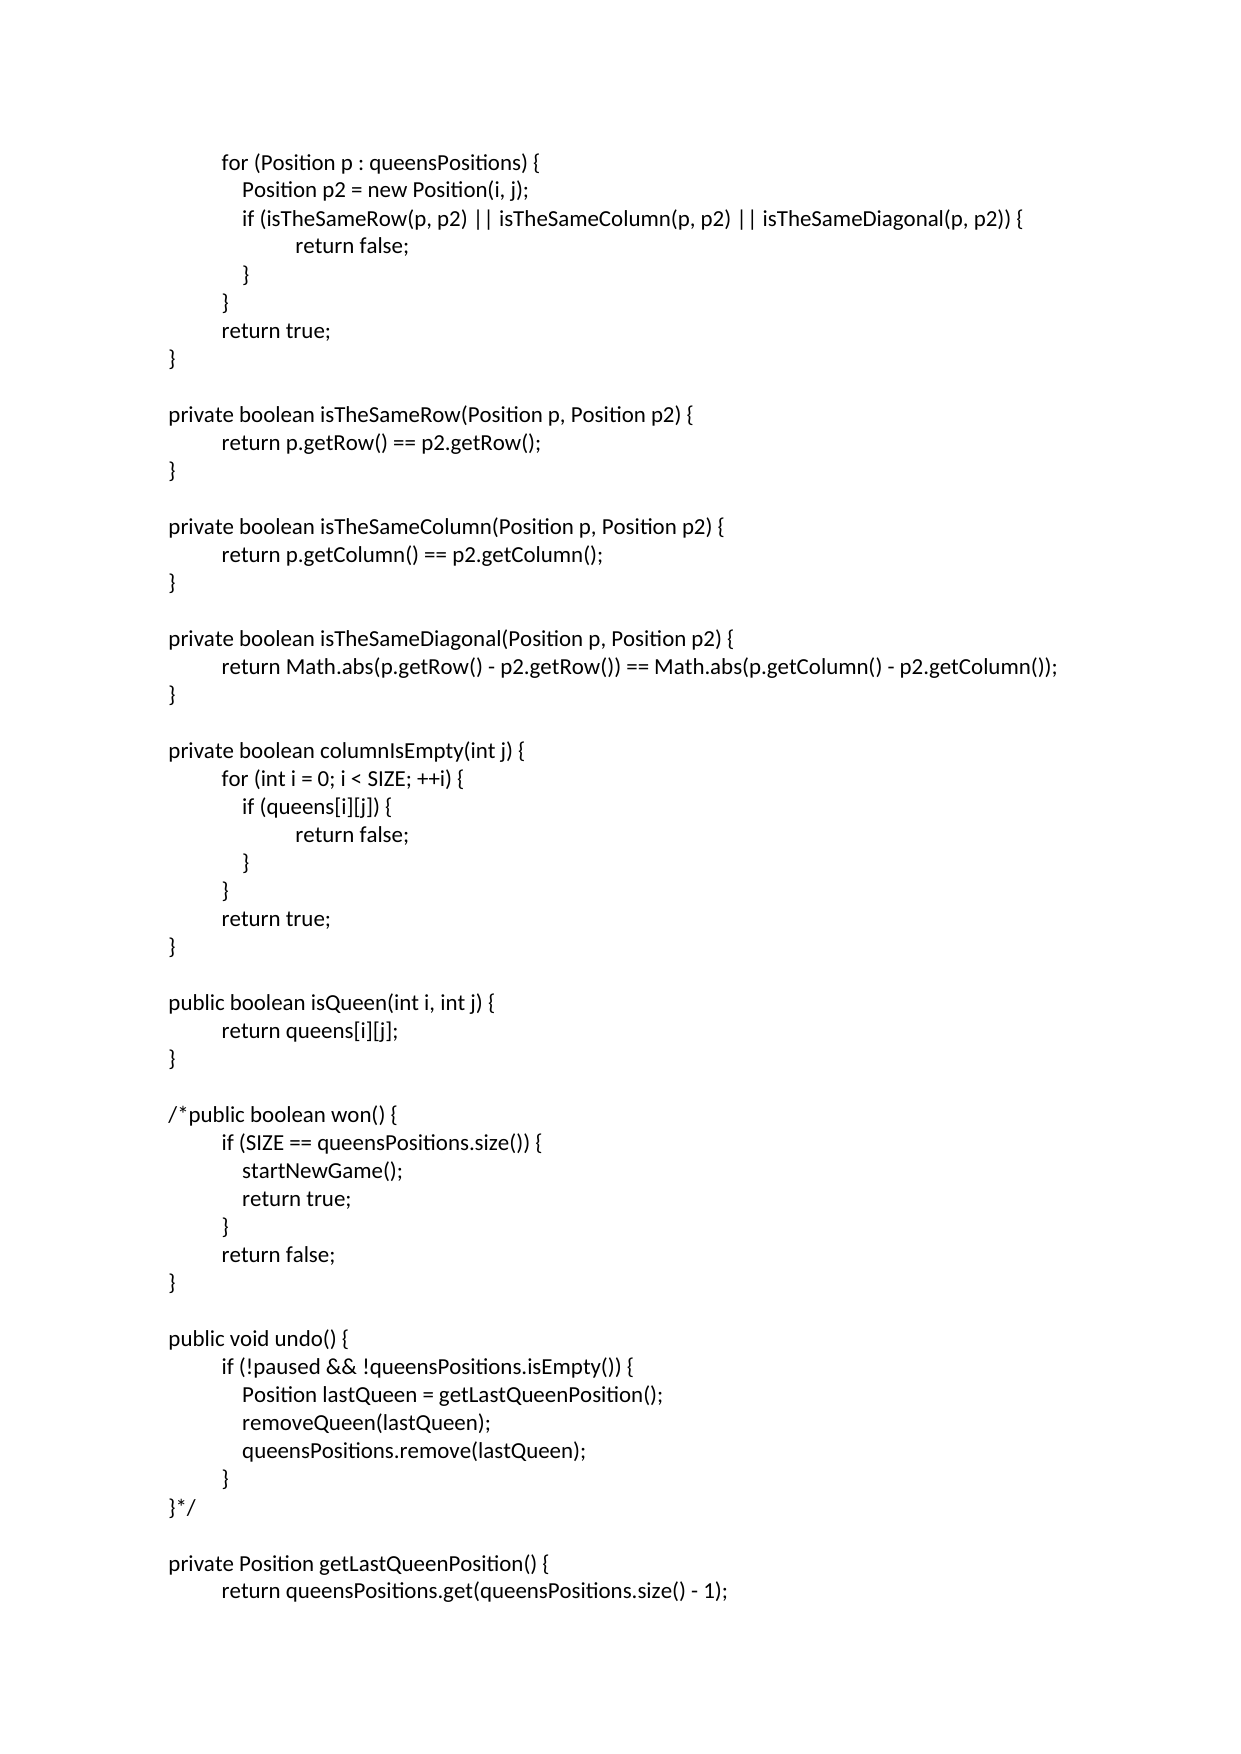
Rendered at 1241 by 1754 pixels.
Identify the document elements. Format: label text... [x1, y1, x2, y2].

text } [148, 1212, 1093, 1240]
text private boolean columnIsEmpty(int j) { [148, 736, 1093, 764]
text } [148, 680, 1093, 708]
text private boolean isTheSameDiagonal(Position p, Position p2) { [148, 624, 1093, 652]
text } [148, 456, 1093, 484]
text }*/ [148, 1493, 1093, 1521]
text } [148, 344, 1093, 372]
text return false; [148, 1240, 1093, 1268]
text if (isTheSameRow(p, p2) || isTheSameColumn(p, p2) || isTheSameDiagonal(p, p2)) { [148, 204, 1093, 232]
text if (queens[i][j]) { [148, 792, 1093, 820]
text } [148, 876, 1093, 904]
text } [148, 288, 1093, 316]
text queensPositions.remove(lastQueen); [148, 1437, 1093, 1464]
text Position p2 = new Position(i, j); [148, 176, 1093, 204]
text return p.getColumn() == p2.getColumn(); [148, 540, 1093, 568]
text startNewGame(); [148, 1156, 1093, 1184]
text return true; [148, 1184, 1093, 1212]
text } [148, 1268, 1093, 1296]
text if (!paused && !queensPositions.isEmpty()) { [148, 1352, 1093, 1381]
text if (SIZE == queensPositions.size()) { [148, 1128, 1093, 1156]
text return Math.abs(p.getRow() - p2.getRow()) == Math.abs(p.getColumn() - p2.getColumn()); [148, 652, 1093, 680]
text public void undo() { [148, 1324, 1093, 1352]
text /*public boolean won() { [148, 1100, 1093, 1128]
text return true; [148, 904, 1093, 932]
text Position lastQueen = getLastQueenPosition(); [148, 1381, 1093, 1408]
text private boolean isTheSameRow(Position p, Position p2) { [148, 400, 1093, 428]
text private boolean isTheSameColumn(Position p, Position p2) { [148, 512, 1093, 540]
text removeQueen(lastQueen); [148, 1408, 1093, 1437]
text return false; [148, 232, 1093, 260]
text } [148, 1464, 1093, 1493]
text return true; [148, 316, 1093, 344]
text return queens[i][j]; [148, 1016, 1093, 1044]
text } [148, 932, 1093, 960]
text public boolean isQueen(int i, int j) { [148, 988, 1093, 1016]
text } [148, 1044, 1093, 1072]
text } [148, 848, 1093, 876]
text return queensPositions.get(queensPositions.size() - 1); [148, 1577, 1093, 1605]
text for (int i = 0; i < SIZE; ++i) { [148, 764, 1093, 792]
text return false; [148, 820, 1093, 848]
text } [148, 568, 1093, 596]
text return p.getRow() == p2.getRow(); [148, 428, 1093, 456]
text for (Position p : queensPositions) { [148, 148, 1093, 176]
text } [148, 260, 1093, 288]
text private Position getLastQueenPosition() { [148, 1549, 1093, 1577]
